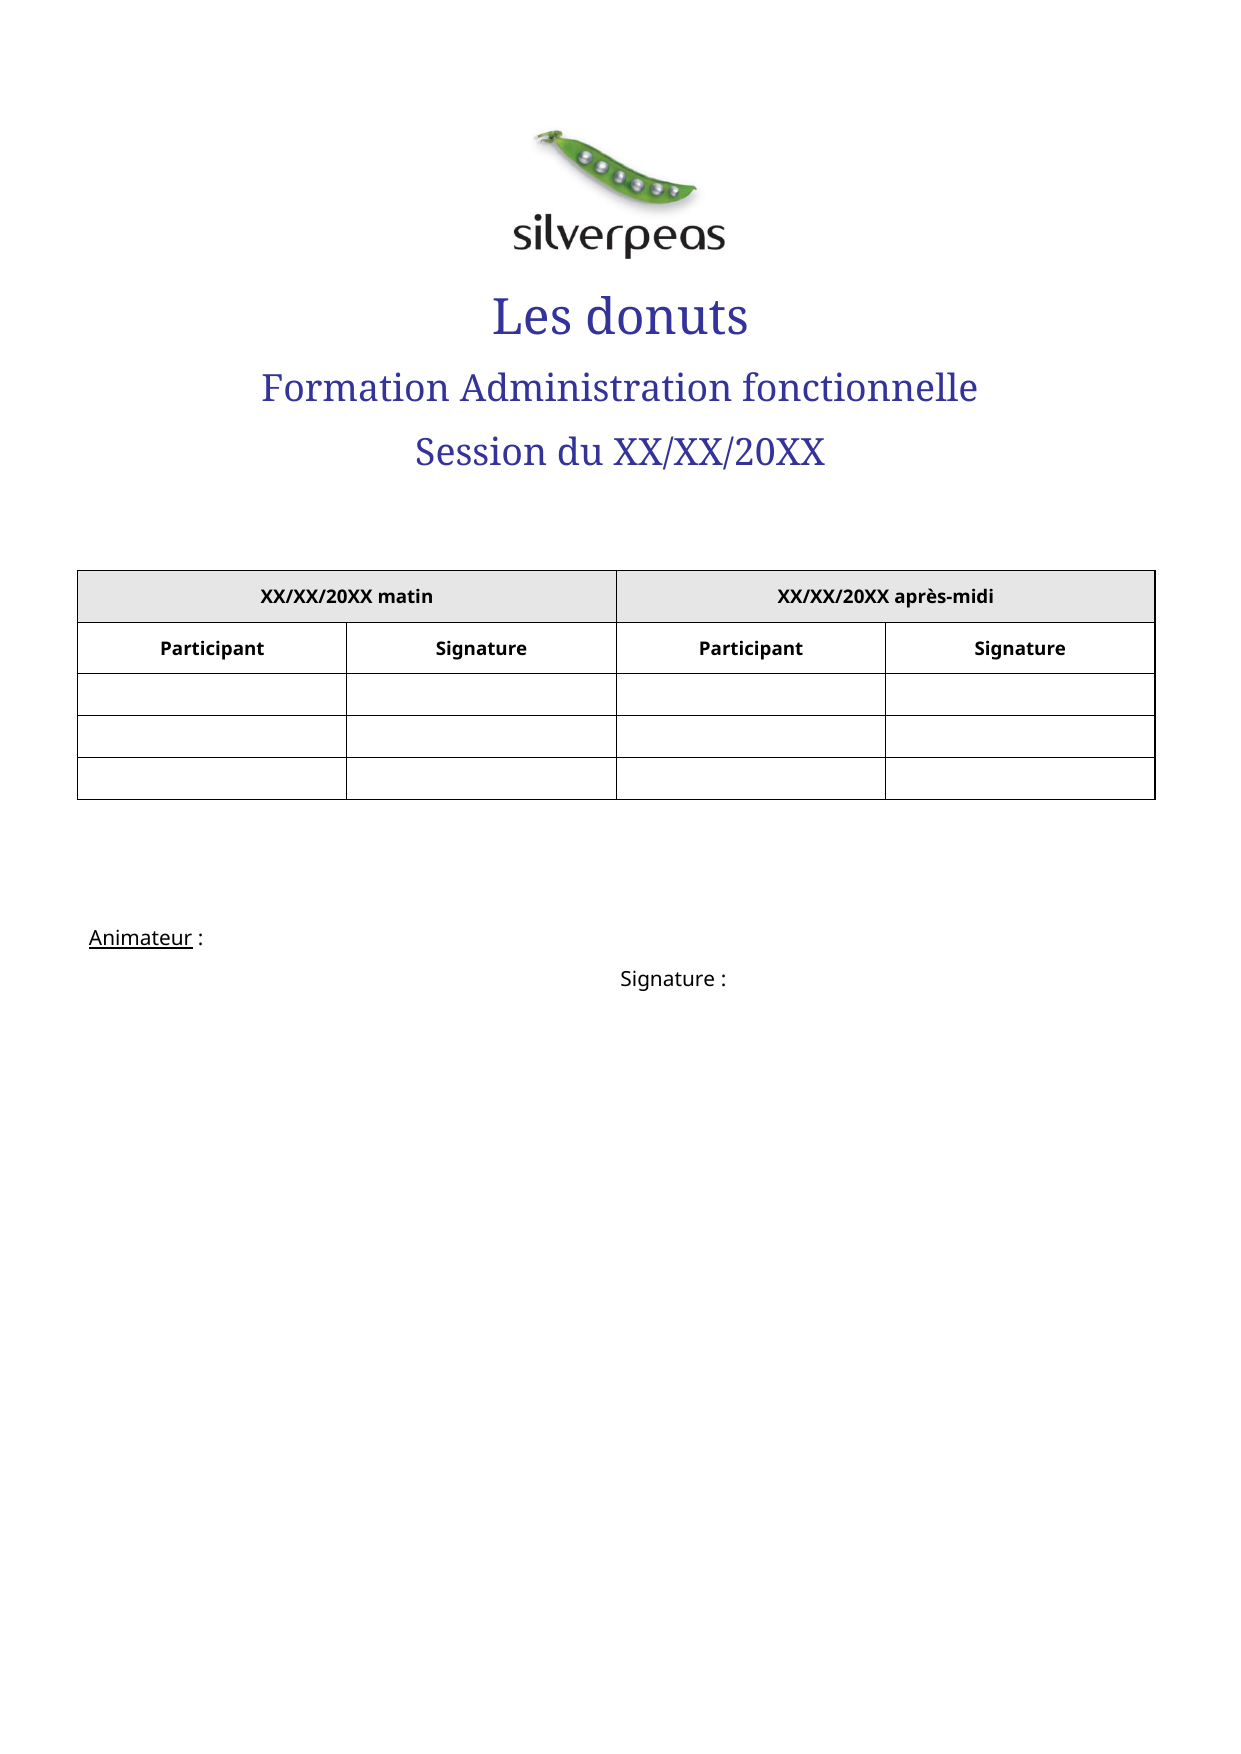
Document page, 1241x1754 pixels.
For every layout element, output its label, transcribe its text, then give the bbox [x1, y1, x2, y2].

table_cell [886, 674, 1154, 715]
text Session du XX/XX/20XX [89, 425, 1152, 476]
table_cell Participant [617, 623, 885, 673]
text Signature : [620, 964, 1152, 992]
table_cell [886, 716, 1154, 757]
table_cell Signature [886, 623, 1154, 673]
table_cell [347, 716, 616, 757]
text Animateur : [89, 923, 1152, 952]
table_header XX/XX/20XX matin [78, 571, 616, 622]
table_cell [617, 758, 885, 799]
table_cell [78, 716, 346, 757]
table_cell [617, 716, 885, 757]
table_cell Participant [78, 623, 346, 673]
table_cell [886, 758, 1154, 799]
text Formation Administration fonctionnelle [89, 361, 1152, 412]
table_header XX/XX/20XX après-midi [617, 571, 1154, 622]
table_cell [617, 674, 885, 715]
table_cell Signature [347, 623, 616, 673]
table_cell [78, 758, 346, 799]
picture [498, 118, 742, 269]
table_cell [347, 674, 616, 715]
table_cell [78, 674, 346, 715]
table_cell [347, 758, 616, 799]
